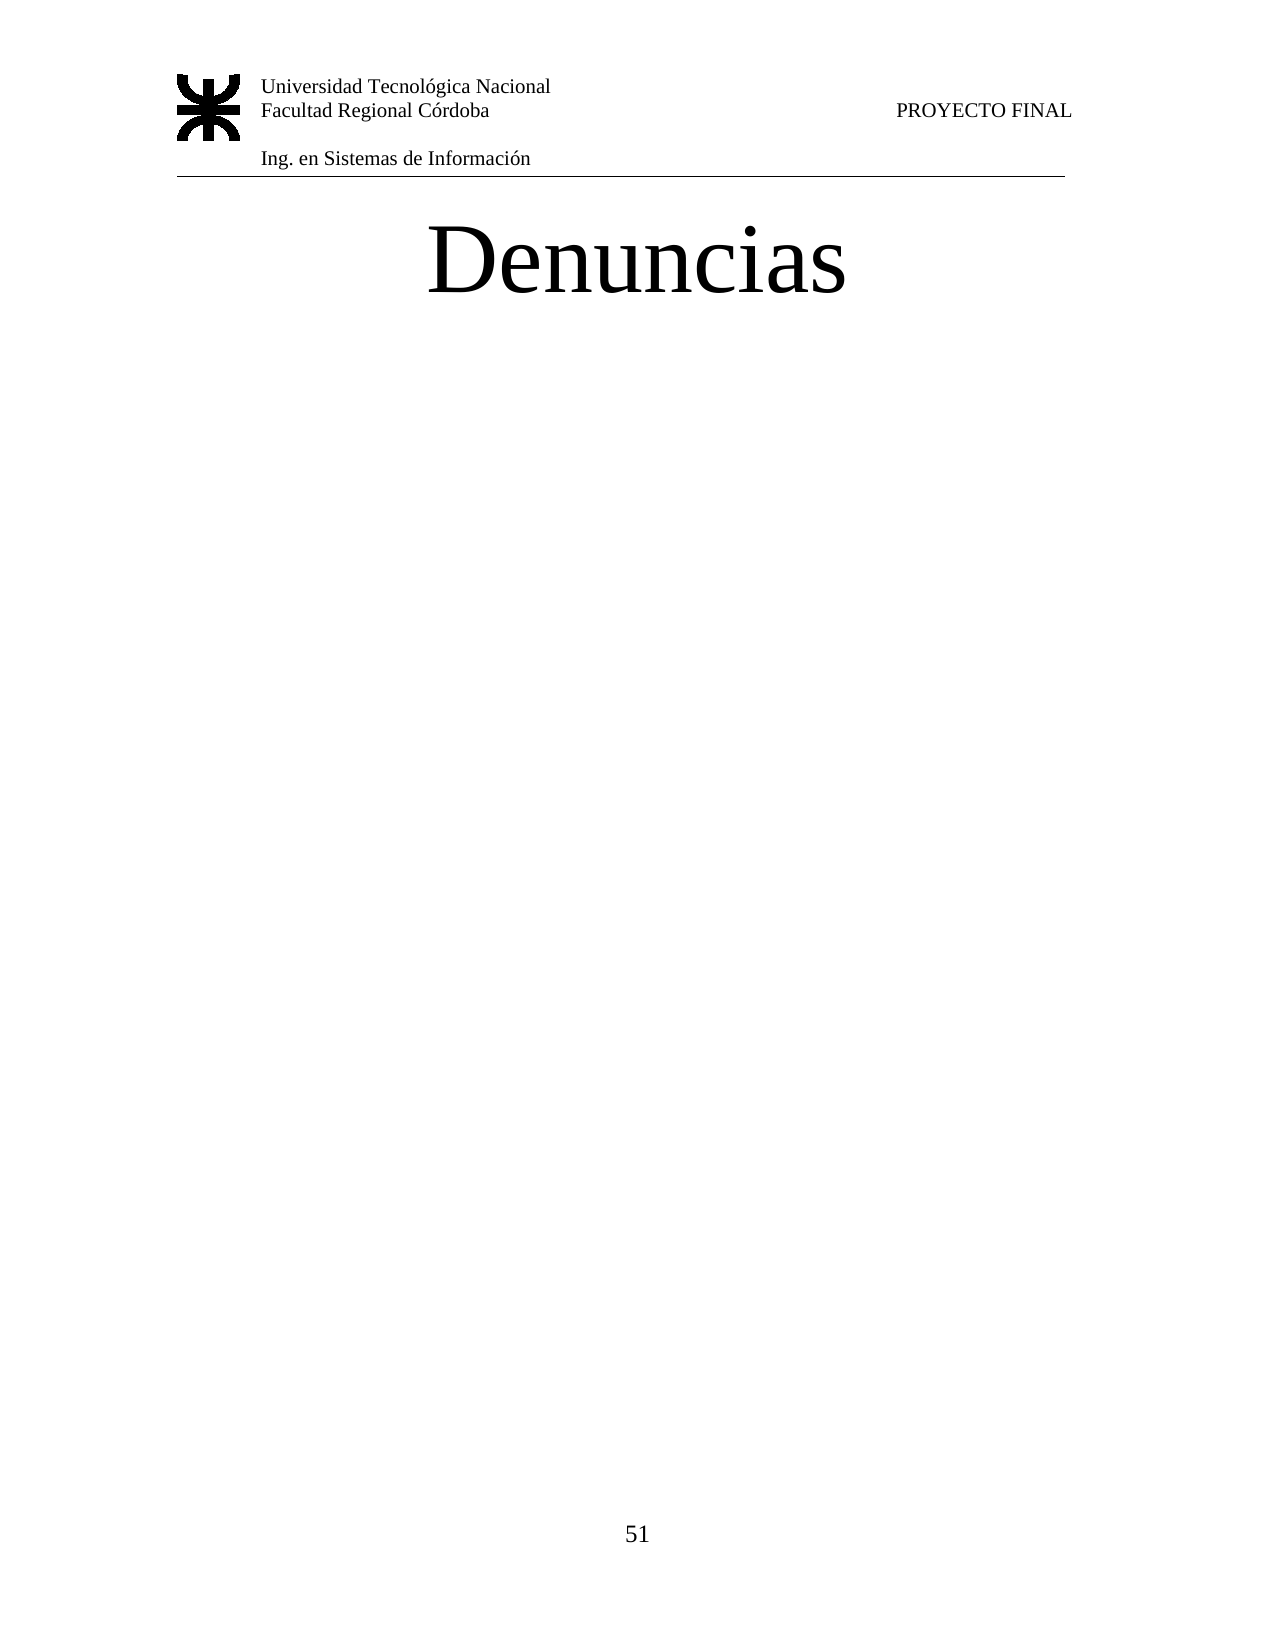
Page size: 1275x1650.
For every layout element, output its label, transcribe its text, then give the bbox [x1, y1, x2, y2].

text Denuncias [177, 199, 1098, 314]
